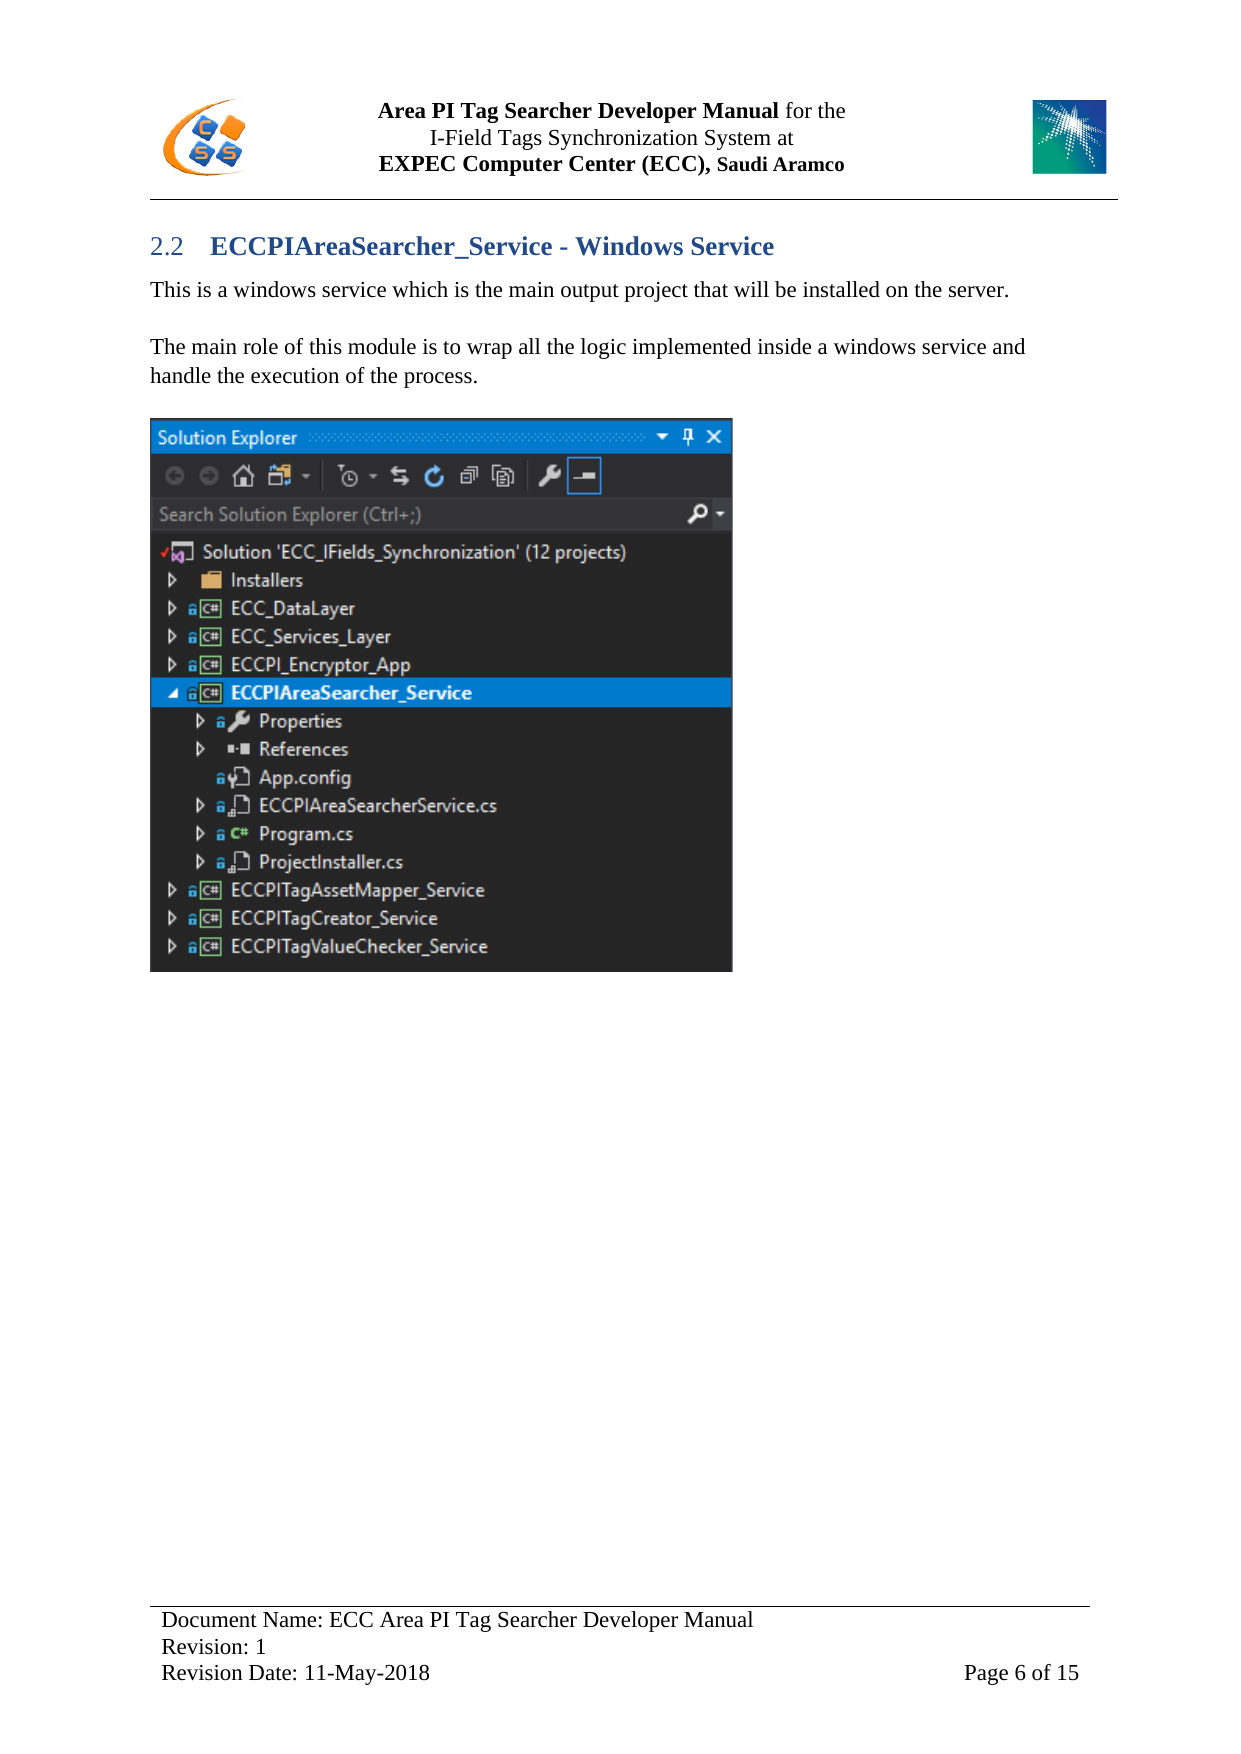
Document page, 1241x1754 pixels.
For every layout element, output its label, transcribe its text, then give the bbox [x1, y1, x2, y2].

picture [150, 418, 733, 972]
text This is a windows service which is the main output project that will be installed on the server. [150, 276, 1090, 303]
text The main role of this module is to wrap all the logic implemented inside a windows service and handle the execution of the process. [150, 333, 1090, 388]
subtitle ECCPIAreaSearcher_Service - Windows Service [150, 230, 1090, 262]
picture [1032, 100, 1107, 174]
picture [161, 95, 246, 178]
